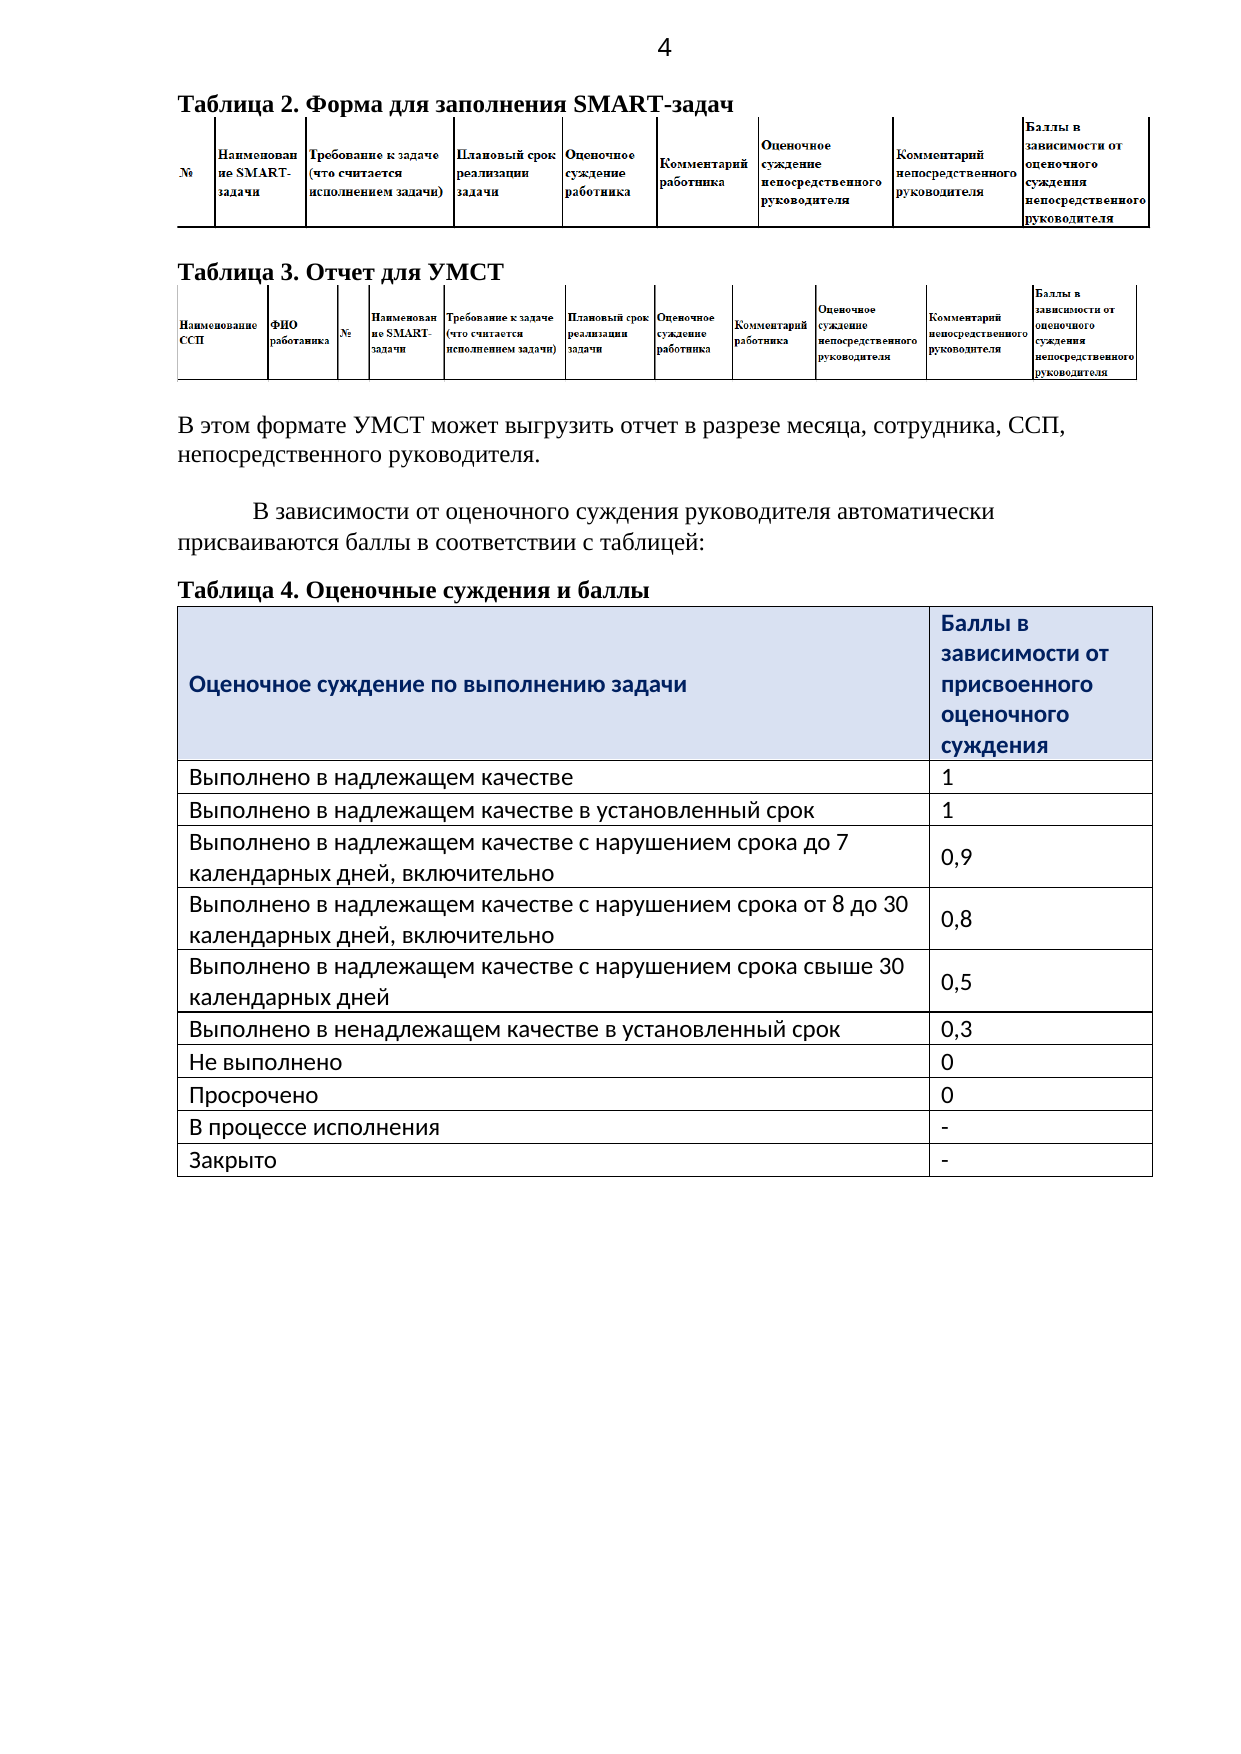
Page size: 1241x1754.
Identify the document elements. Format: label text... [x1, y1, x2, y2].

text В этом формате УМСТ может выгрузить отчет в разрезе месяца, сотрудника, ССП, непосредственного руководителя. [177, 410, 1152, 467]
table_cell 0 [930, 1078, 1152, 1110]
text Таблица 4. Оценочные суждения и баллы [177, 575, 1152, 604]
table_cell Не выполнено [178, 1045, 929, 1077]
table_cell - [930, 1144, 1152, 1176]
table_cell 0 [930, 1045, 1152, 1077]
text В зависимости от оценочного суждения руководителя автоматически присваиваются баллы в соответствии с таблицей: [177, 496, 1152, 556]
table_cell 0,8 [930, 888, 1152, 949]
table_header Баллы в зависимости от присвоенного оценочного суждения [930, 607, 1152, 759]
table_cell 0,9 [930, 826, 1152, 887]
table_cell 0,5 [930, 950, 1152, 1011]
table_header Оценочное суждение по выполнению задачи [178, 607, 929, 759]
table_cell Закрыто [178, 1144, 929, 1176]
table_cell Выполнено в надлежащем качестве в установленный срок [178, 794, 929, 825]
table_cell - [930, 1111, 1152, 1143]
table_cell Просрочено [178, 1078, 929, 1110]
table_cell 1 [930, 794, 1152, 825]
table_cell Выполнено в надлежащем качестве с нарушением срока до 7 календарных дней, включительно [178, 826, 929, 887]
table_cell 1 [930, 761, 1152, 792]
table_cell Выполнено в надлежащем качестве с нарушением срока свыше 30 календарных дней [178, 950, 929, 1011]
picture [177, 117, 1151, 229]
text Таблица 2. Форма для заполнения SMART-задач [177, 89, 1152, 117]
text Таблица 3. Отчет для УМСТ [177, 257, 1152, 286]
table_cell Выполнено в надлежащем качестве с нарушением срока от 8 до 30 календарных дней, включительно [178, 888, 929, 949]
table_cell Выполнено в надлежащем качестве [178, 761, 929, 792]
picture [177, 285, 1139, 382]
table_cell В процессе исполнения [178, 1111, 929, 1143]
table_cell Выполнено в ненадлежащем качестве в установленный срок [178, 1013, 929, 1044]
table_cell 0,3 [930, 1013, 1152, 1044]
